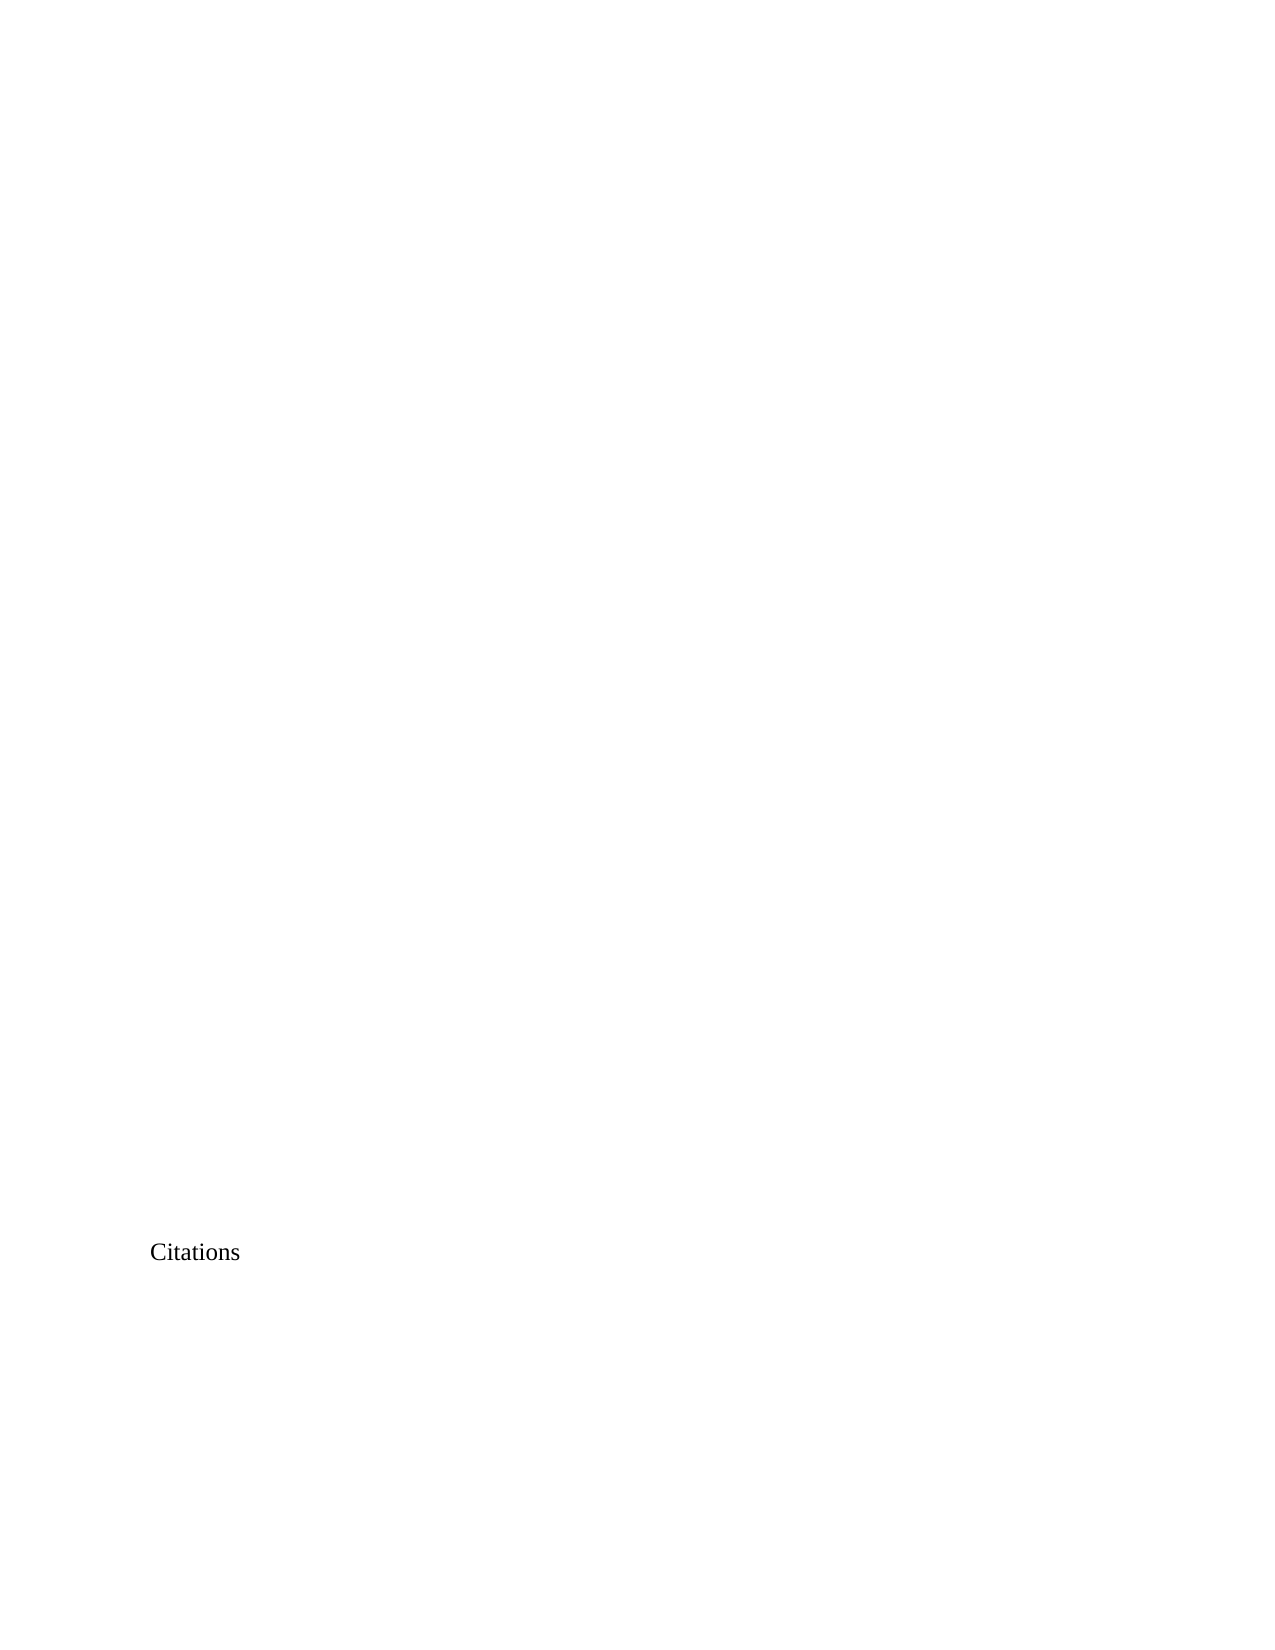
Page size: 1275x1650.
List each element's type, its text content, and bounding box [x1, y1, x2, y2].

text Citations [150, 1237, 1125, 1266]
